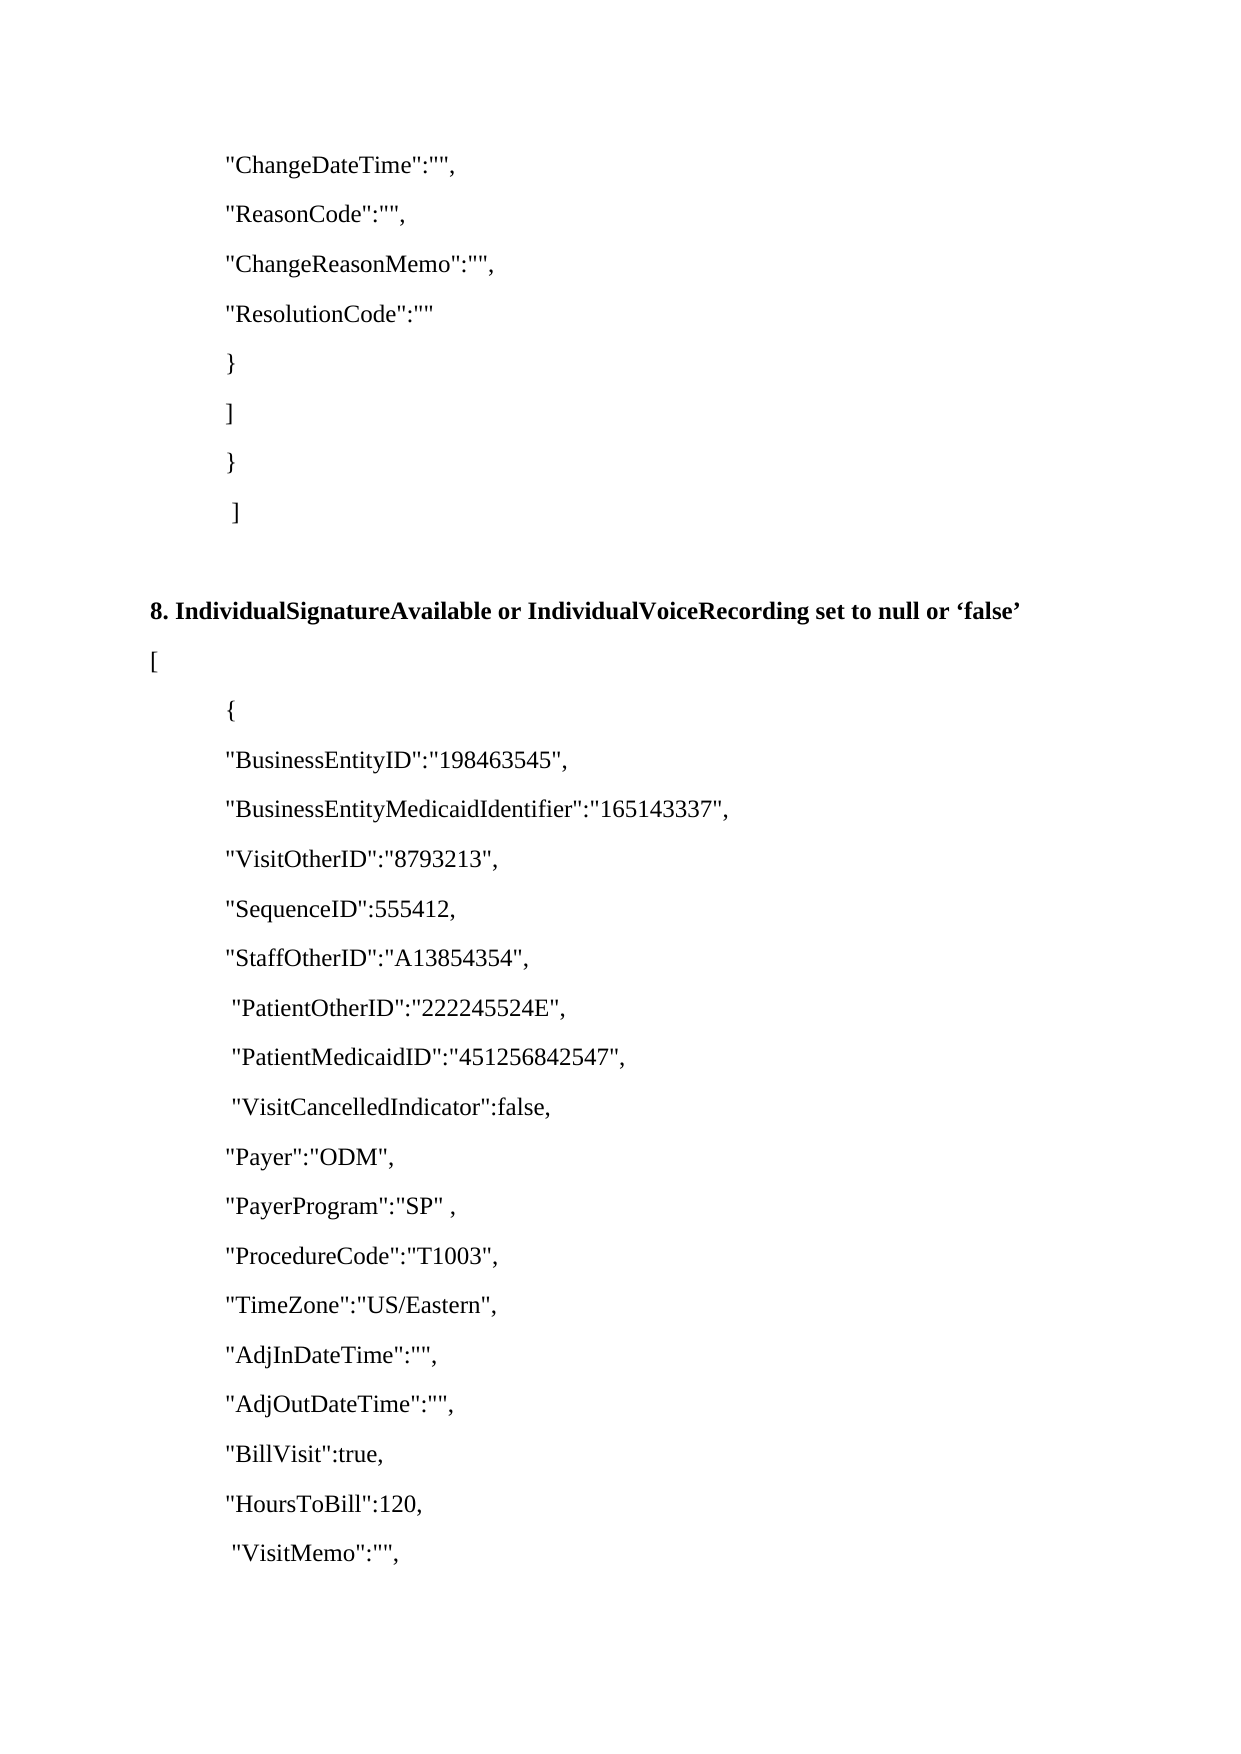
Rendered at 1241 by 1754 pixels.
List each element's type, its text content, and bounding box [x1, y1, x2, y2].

text "VisitOtherID":"8793213", [225, 844, 1090, 873]
text "StaffOtherID":"A13854354", [225, 943, 1090, 972]
text "ResolutionCode":"" [225, 299, 1090, 327]
text "PatientMedicaidID":"451256842547", [225, 1042, 1090, 1071]
text "SequenceID":555412, [225, 894, 1090, 922]
text "VisitCancelledIndicator":false, [225, 1092, 1090, 1121]
text [ [150, 646, 1090, 674]
text "BusinessEntityMedicaidIdentifier":"165143337", [225, 794, 1090, 823]
text "ReasonCode":"", [225, 199, 1090, 228]
text "HoursToBill":120, [225, 1489, 1090, 1517]
text "PayerProgram":"SP" , [225, 1191, 1090, 1220]
text } [225, 348, 1090, 377]
text "AdjOutDateTime":"", [225, 1389, 1090, 1418]
text "TimeZone":"US/Eastern", [225, 1290, 1090, 1319]
text ] [225, 398, 1090, 427]
text "VisitMemo":"", [225, 1538, 1090, 1567]
text } [225, 447, 1090, 476]
text "PatientOtherID":"222245524E", [225, 993, 1090, 1022]
text 8. IndividualSignatureAvailable or IndividualVoiceRecording set to null or ‘false’ [150, 596, 1090, 625]
text "ChangeDateTime":"", [225, 150, 1090, 179]
text "ChangeReasonMemo":"", [225, 249, 1090, 278]
text "Payer":"ODM", [225, 1142, 1090, 1170]
text "BillVisit":true, [225, 1439, 1090, 1468]
text "AdjInDateTime":"", [225, 1340, 1090, 1369]
text "BusinessEntityID":"198463545", [225, 745, 1090, 774]
text ] [225, 497, 1090, 526]
text "ProcedureCode":"T1003", [225, 1241, 1090, 1269]
text { [150, 695, 1090, 724]
